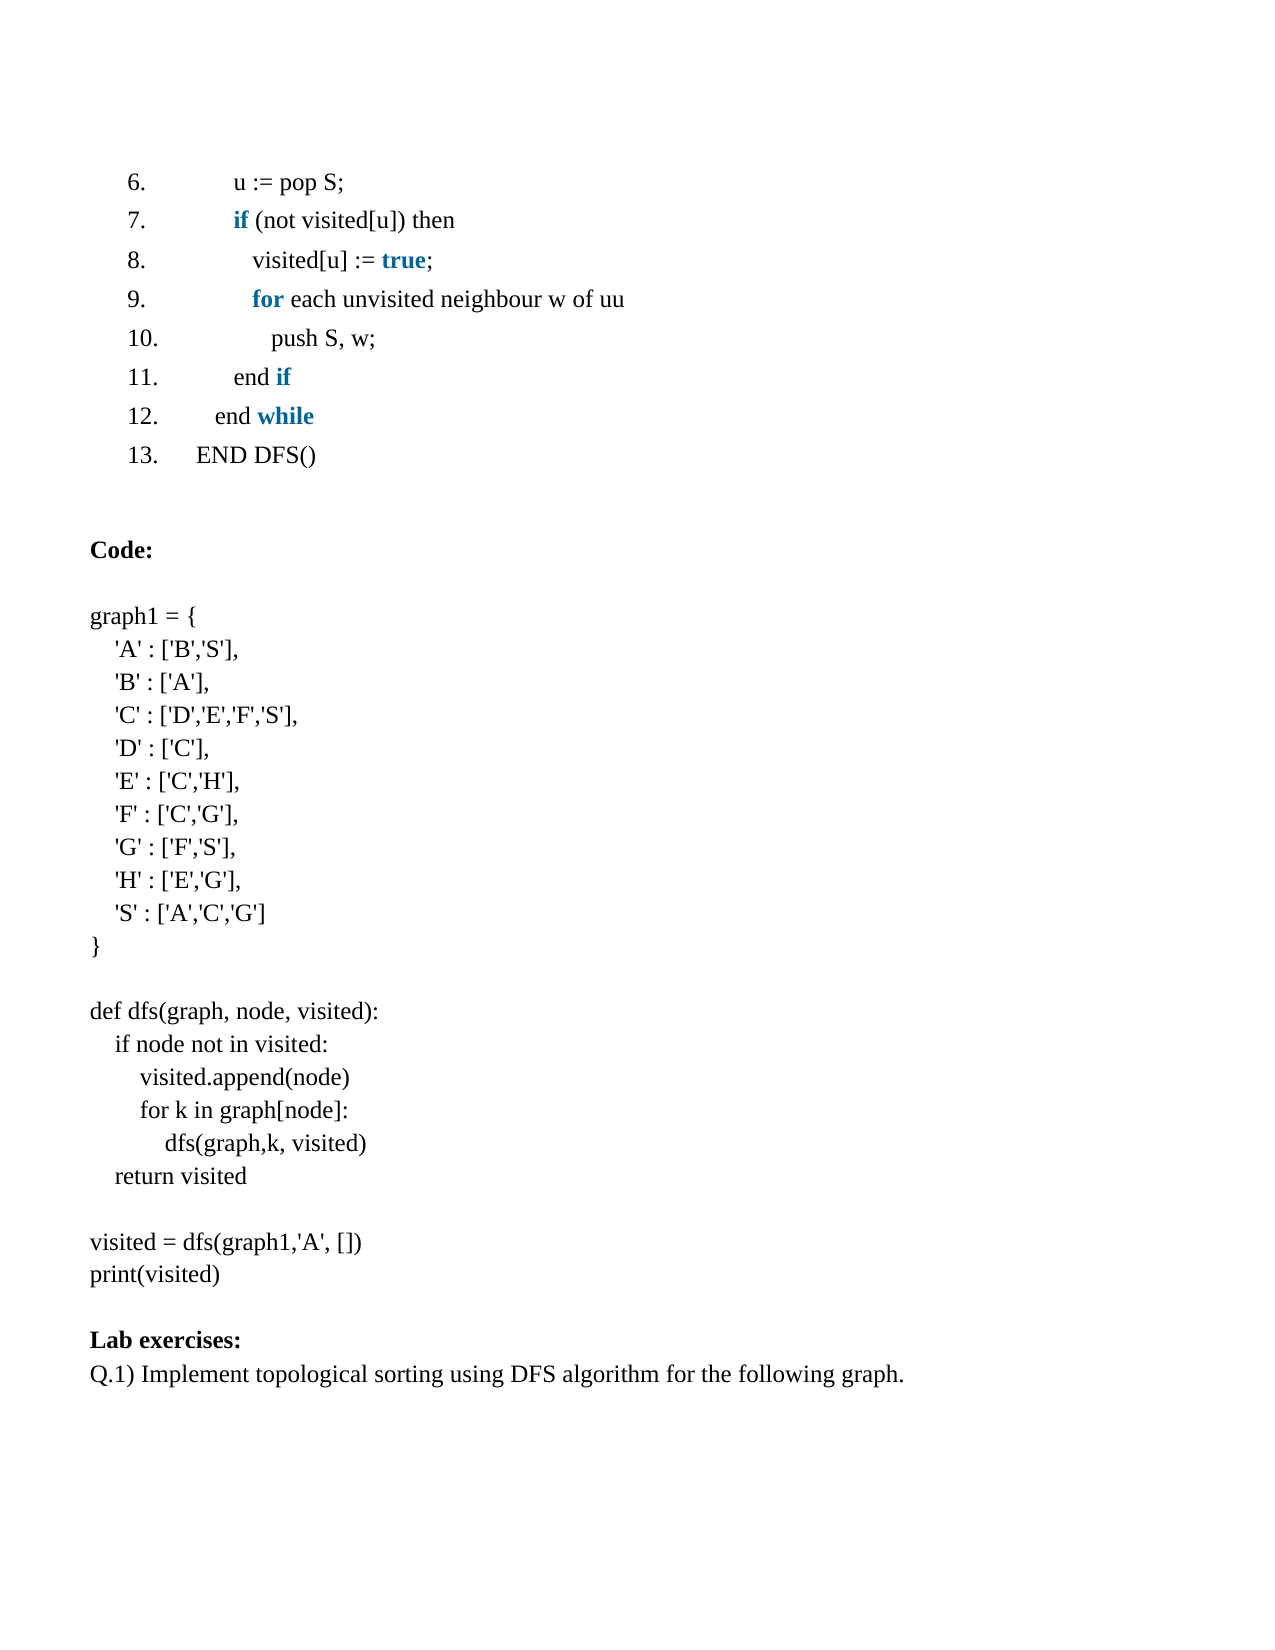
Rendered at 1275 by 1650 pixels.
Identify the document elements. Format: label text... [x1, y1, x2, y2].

text 'H' : ['E','G'], [89, 865, 1210, 894]
list for each unvisited neighbour w of uu [127, 273, 1210, 312]
list end while [127, 391, 1210, 430]
text } [89, 931, 1210, 960]
text 'S' : ['A','C','G'] [89, 898, 1210, 927]
list end if [127, 352, 1210, 391]
text Q.1) Implement topological sorting using DFS algorithm for the following graph. [89, 1359, 1210, 1387]
text 'E' : ['C','H'], [89, 766, 1210, 795]
text 'F' : ['C','G'], [89, 799, 1210, 828]
list push S, w; [127, 312, 1210, 352]
text Lab exercises: [89, 1326, 1210, 1354]
text dfs(graph,k, visited) [89, 1128, 1210, 1157]
text 'C' : ['D','E','F','S'], [89, 700, 1210, 729]
text def dfs(graph, node, visited): [89, 996, 1210, 1025]
list u := pop S; [127, 156, 1210, 195]
text for k in graph[node]: [89, 1095, 1210, 1124]
text 'B' : ['A'], [89, 667, 1210, 696]
list if (not visited[u]) then [127, 195, 1210, 234]
text print(visited) [89, 1259, 1210, 1288]
text 'D' : ['C'], [89, 733, 1210, 762]
text 'G' : ['F','S'], [89, 832, 1210, 861]
text 'A' : ['B','S'], [89, 634, 1210, 663]
text return visited [89, 1161, 1210, 1190]
text graph1 = { [89, 601, 1210, 629]
list END DFS() [127, 430, 1210, 469]
text Code: [89, 535, 1210, 563]
text visited = dfs(graph1,'A', []) [89, 1227, 1210, 1255]
text visited.append(node) [89, 1062, 1210, 1091]
text if node not in visited: [89, 1029, 1210, 1058]
list visited[u] := true; [127, 234, 1210, 273]
